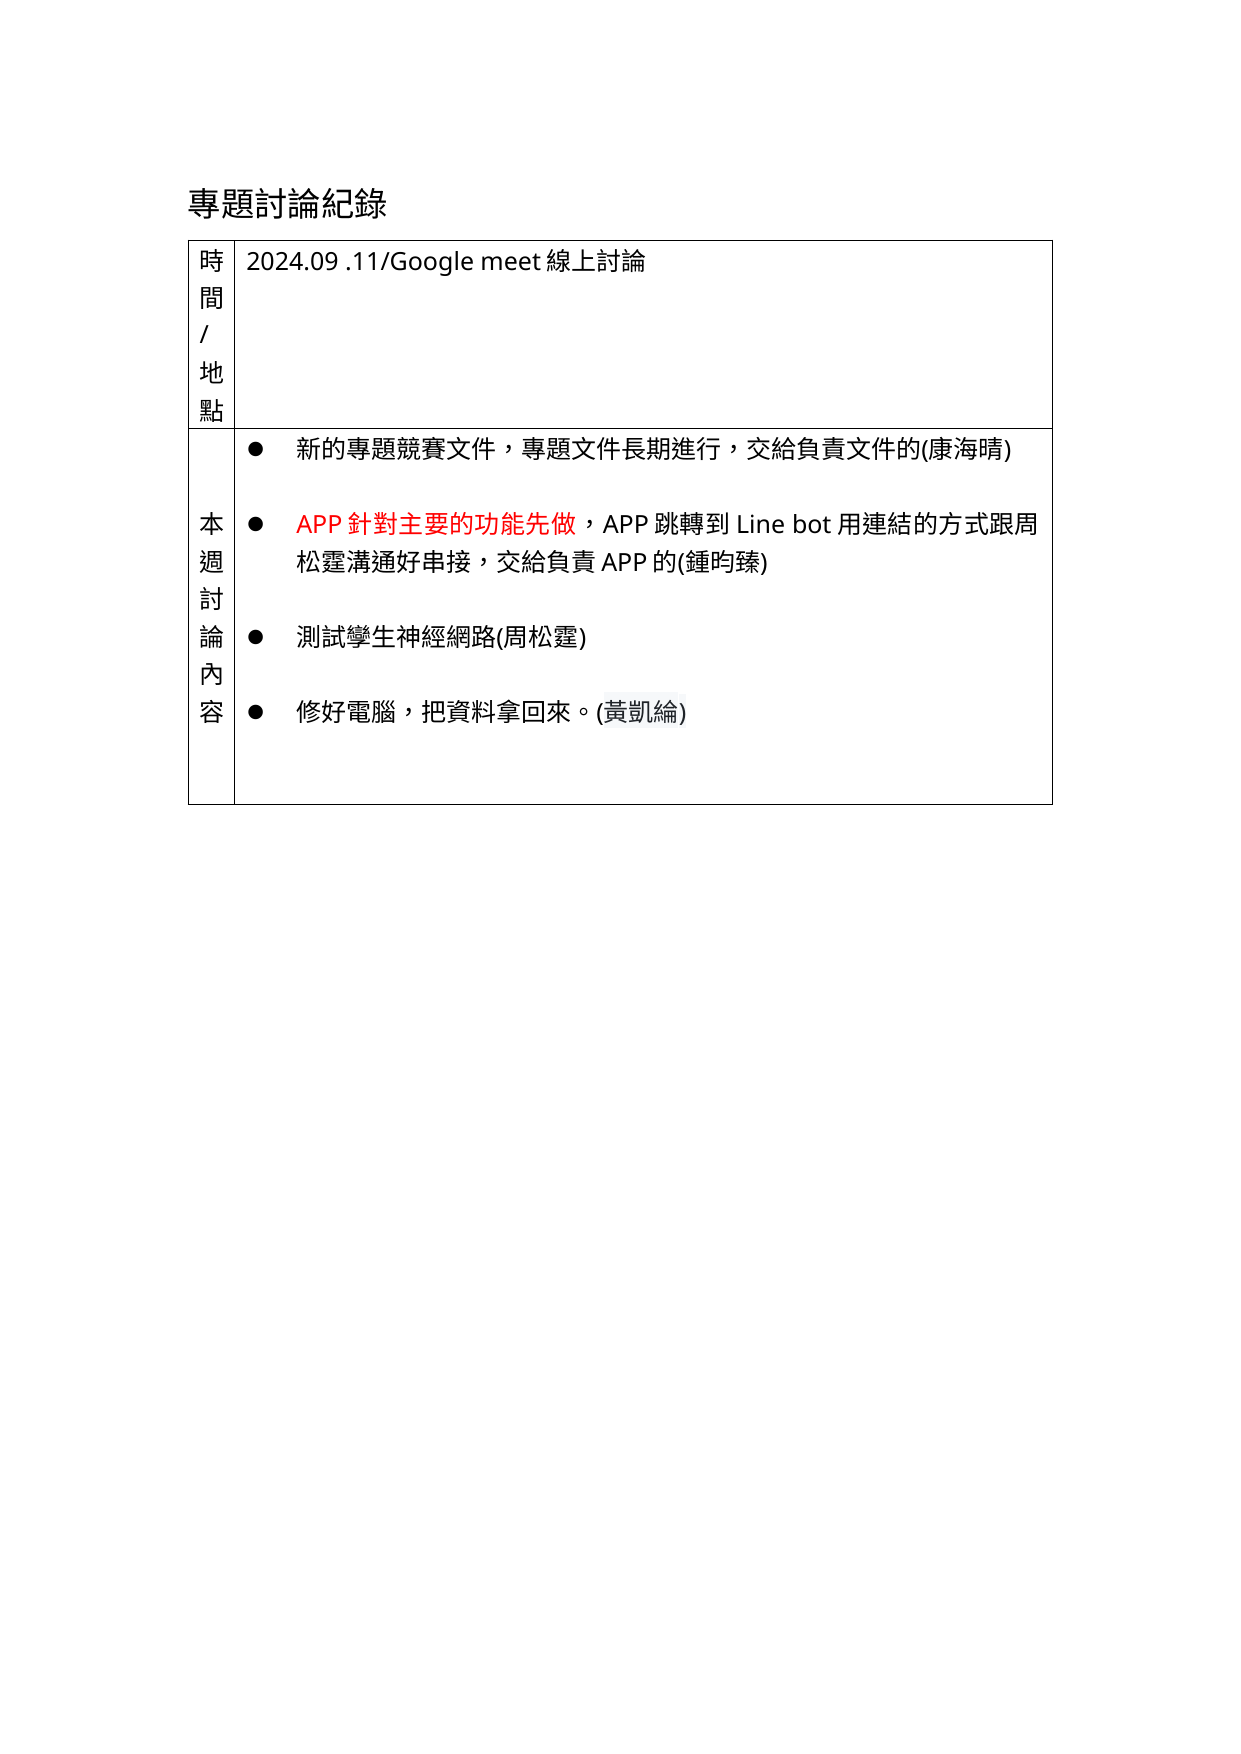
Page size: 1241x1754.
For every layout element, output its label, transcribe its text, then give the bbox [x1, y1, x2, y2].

table_header 2024.09 .11/Google meet線上討論 [235, 241, 1052, 428]
table_header 時間/地點 [189, 241, 234, 428]
table_cell 新的專題競賽文件，專題文件長期進行，交給負責文件的(康海晴) APP針對主要的功能先做，APP跳轉到Line bot用連結的方式跟周松霆溝通好串接，交給負責APP的(鍾昀臻) 測試孿生神經網路(周松霆) 修好電腦，把資料拿回來。(黃凱綸) [235, 429, 1052, 804]
table_cell 本週討論內容 [189, 429, 234, 804]
text 專題討論紀錄 [187, 164, 1053, 239]
